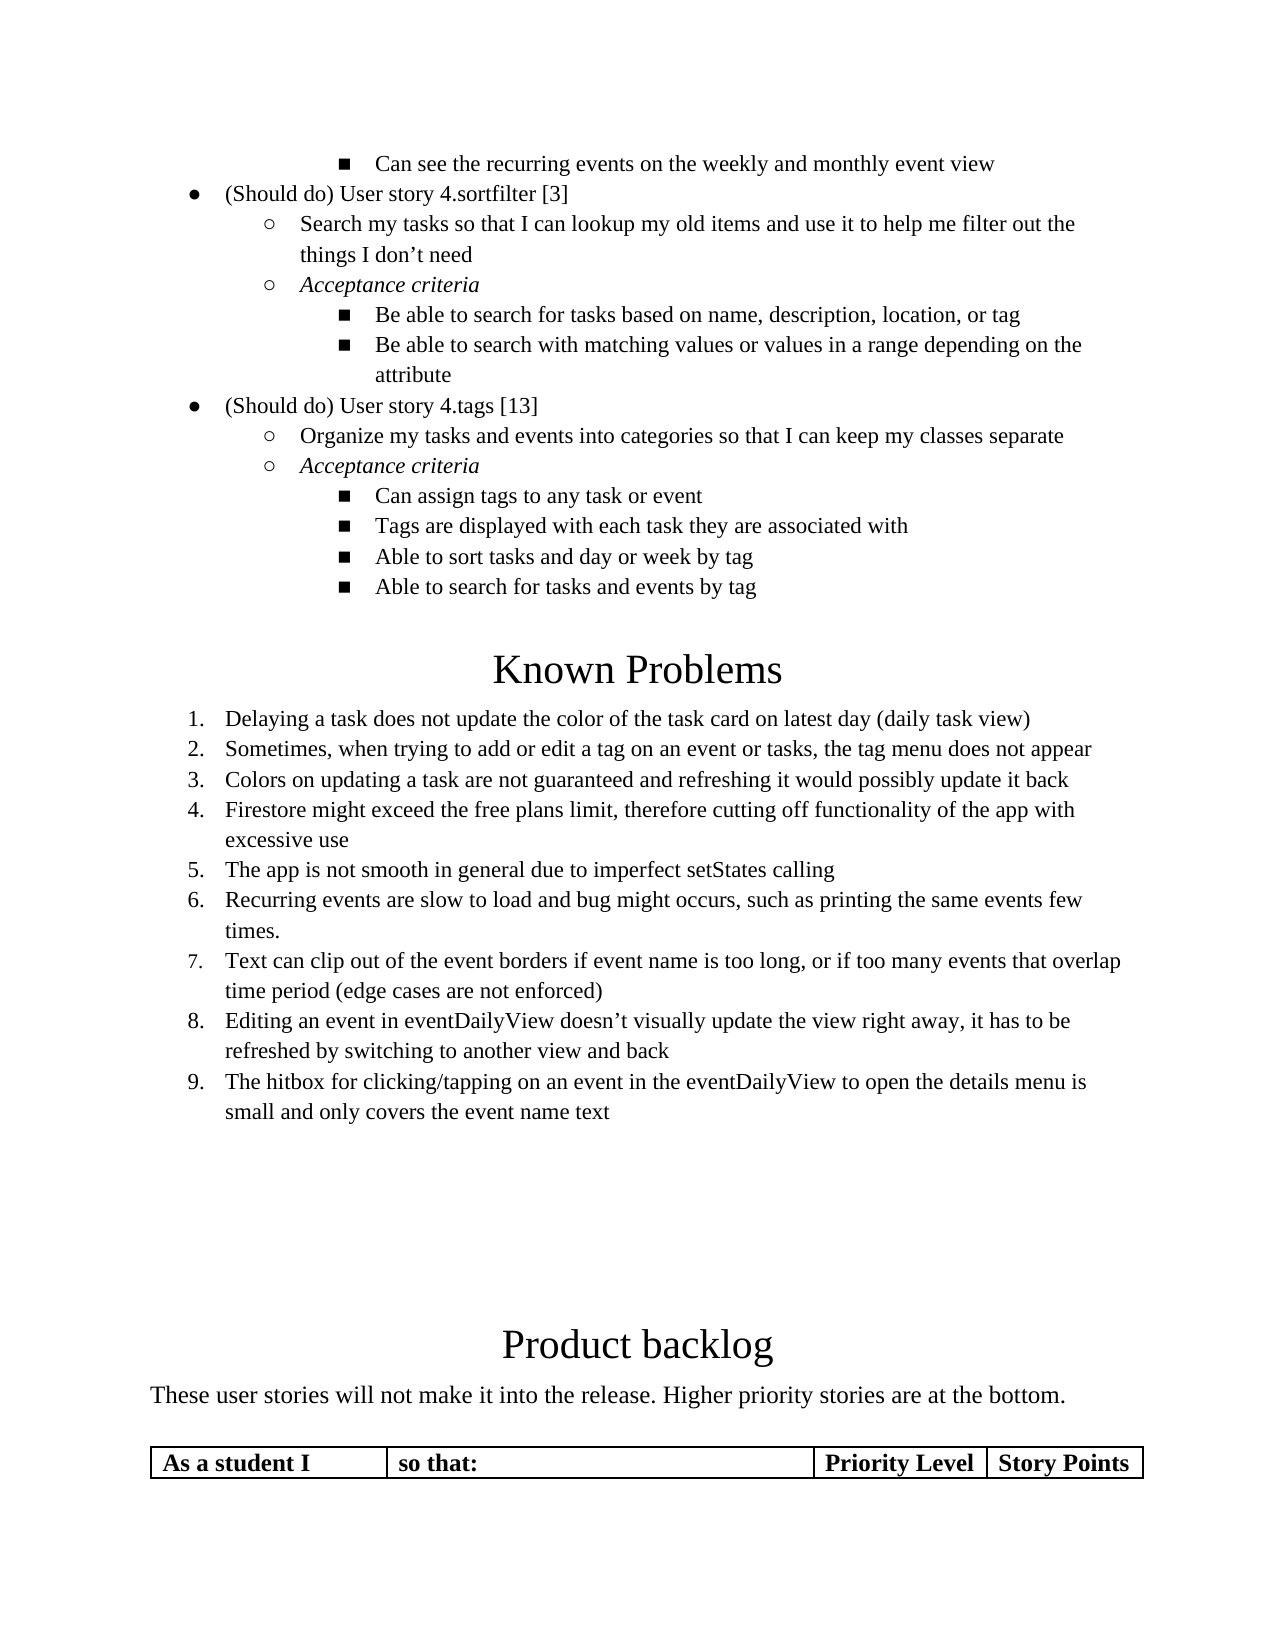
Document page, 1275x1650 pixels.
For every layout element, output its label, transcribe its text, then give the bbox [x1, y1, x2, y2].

list Can assign tags to any task or event [337, 482, 1125, 509]
list Colors on updating a task are not guaranteed and refreshing it would possibly update it back [187, 766, 1125, 792]
table_header Story Points [988, 1448, 1142, 1477]
table_header so that: [388, 1448, 813, 1477]
list Acceptance criteria [262, 271, 1125, 297]
list The hitbox for clicking/tapping on an event in the eventDailyView to open the details menu is small and only covers the event name text [187, 1068, 1125, 1124]
list Firestore might exceed the free plans limit, therefore cutting off functionality of the app with excessive use [187, 796, 1125, 852]
list Recurring events are slow to load and bug might occurs, such as printing the same events few times. [187, 886, 1125, 943]
list The app is not smooth in general due to imperfect setStates calling [187, 856, 1125, 883]
list Search my tasks so that I can lookup my old items and use it to help me filter out the things I don’t need [262, 210, 1125, 267]
list Tags are displayed with each task they are associated with [337, 512, 1125, 539]
text These user stories will not make it into the release. Higher priority stories are at the bottom. [150, 1380, 1125, 1409]
list Can see the recurring events on the weekly and monthly event view [337, 150, 1125, 176]
list Organize my tasks and events into categories so that I can keep my classes separate [262, 422, 1125, 448]
list Be able to search for tasks based on name, description, location, or tag [337, 301, 1125, 327]
subtitle Product backlog [150, 1320, 1125, 1368]
list Text can clip out of the event borders if event name is too long, or if too many events that overlap time period (edge cases are not enforced) [187, 947, 1125, 1003]
list Be able to search with matching values or values in a range depending on the attribute [337, 331, 1125, 388]
list Sometimes, when trying to add or edit a tag on an event or tasks, the tag menu does not appear [187, 735, 1125, 762]
subtitle Known Problems [150, 645, 1125, 693]
list Able to sort tasks and day or week by tag [337, 543, 1125, 569]
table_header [152, 1448, 386, 1477]
list Able to search for tasks and events by tag [337, 573, 1125, 599]
table_header Priority Level [815, 1448, 986, 1477]
list Delaying a task does not update the color of the task card on latest day (daily task view) [187, 705, 1125, 732]
list Editing an event in eventDailyView doesn’t visually update the view right away, it has to be refreshed by switching to another view and back [187, 1007, 1125, 1064]
list (Should do) User story 4.sortfilter [3] [187, 180, 1125, 207]
list Acceptance criteria [262, 452, 1125, 478]
list (Should do) User story 4.tags [13] [187, 392, 1125, 418]
